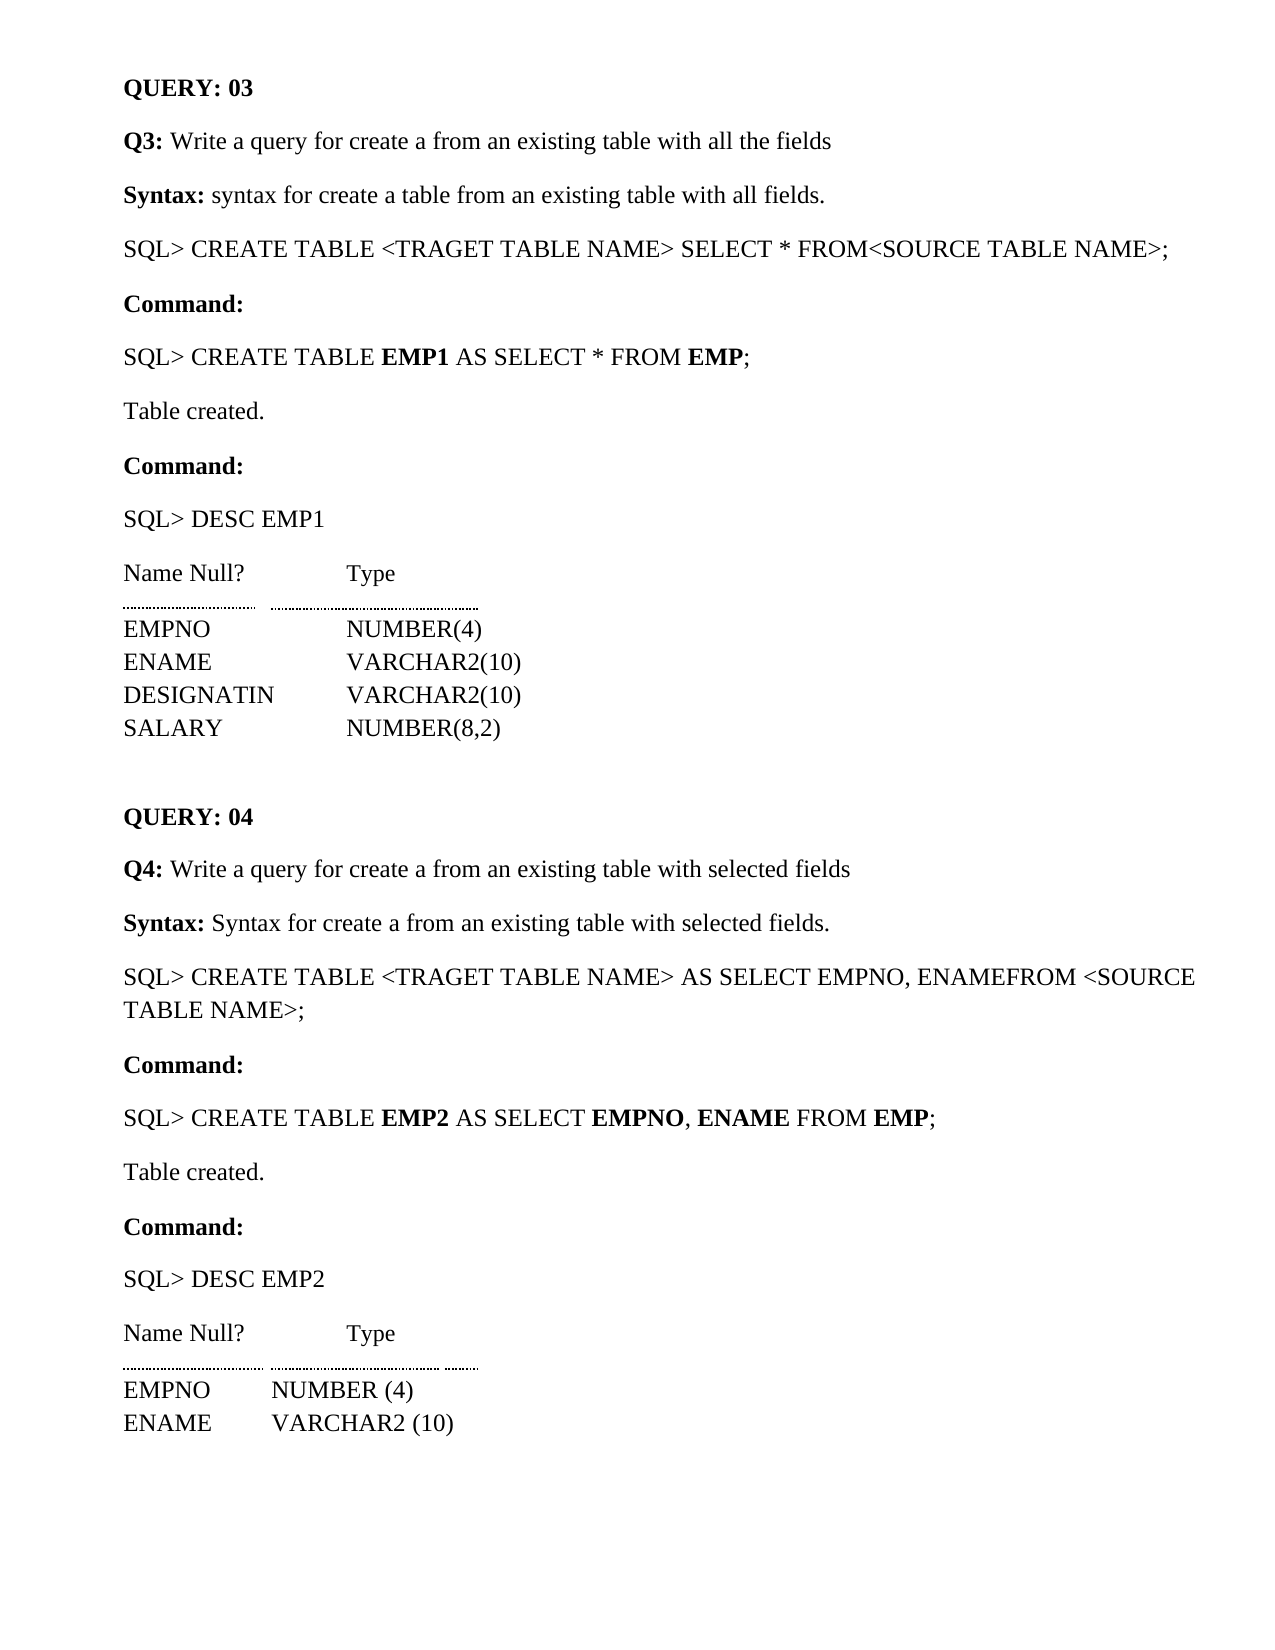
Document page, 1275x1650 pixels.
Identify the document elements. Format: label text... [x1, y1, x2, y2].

subtitle Command: [123, 451, 1275, 479]
subtitle Command: [123, 1050, 1275, 1078]
text SQL> CREATE TABLE <TRAGET TABLE NAME> SELECT * FROM<SOURCE TABLE NAME>; [123, 234, 1275, 263]
text SQL> CREATE TABLE <TRAGET TABLE NAME> AS SELECT EMPNO, ENAMEFROM <SOURCE TABLE NAME>; [123, 962, 1199, 1024]
subtitle Command: [123, 1212, 1275, 1240]
text Syntax: Syntax for create a from an existing table with selected fields. [123, 908, 1275, 937]
text Table created. [123, 1157, 1275, 1185]
text SQL> CREATE TABLE EMP1 AS SELECT * FROM EMP; [123, 342, 1275, 371]
text Q3: Write a query for create a from an existing table with all the fields [123, 126, 1275, 155]
subtitle QUERY: 04 [123, 802, 1275, 831]
text EMPNO NUMBER(4) [123, 614, 1275, 643]
text ENAME VARCHAR2 (10) [123, 1408, 1275, 1437]
text ENAME VARCHAR2(10) DESIGNATIN VARCHAR2(10) SALARY NUMBER(8,2) [123, 647, 522, 742]
text Name Null? Type [123, 558, 1275, 587]
text Syntax: syntax for create a table from an existing table with all fields. [123, 180, 1275, 209]
text EMPNO NUMBER (4) [123, 1375, 1275, 1404]
subtitle QUERY: 03 [123, 73, 1275, 102]
text Name Null? Type [123, 1318, 1275, 1347]
text SQL> DESC EMP1 [123, 504, 1275, 533]
subtitle Command: [123, 289, 1275, 318]
text Table created. [123, 396, 1275, 424]
text SQL> DESC EMP2 [123, 1264, 1275, 1293]
text SQL> CREATE TABLE EMP2 AS SELECT EMPNO, ENAME FROM EMP; [123, 1103, 1275, 1131]
text Q4: Write a query for create a from an existing table with selected fields [123, 854, 1275, 883]
